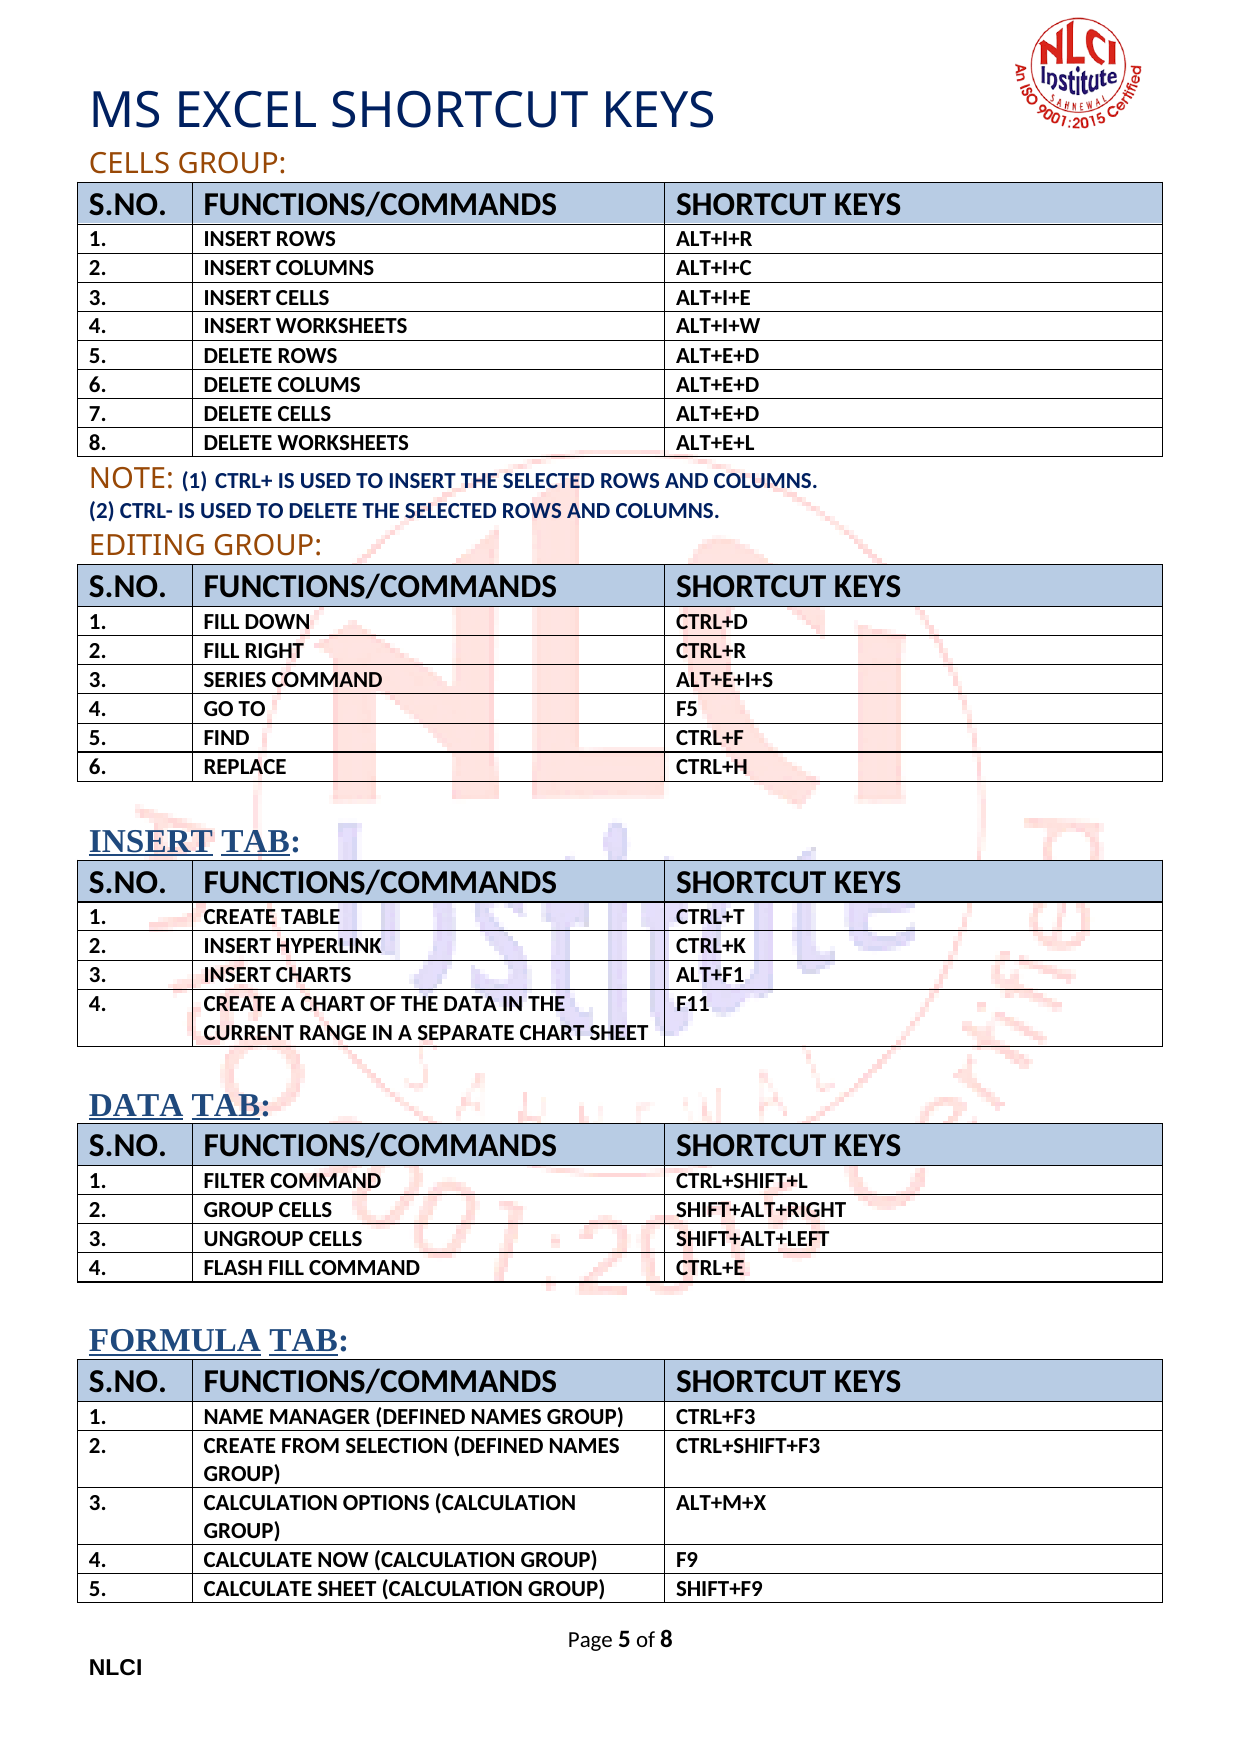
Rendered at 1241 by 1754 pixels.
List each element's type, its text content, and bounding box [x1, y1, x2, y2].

table_cell CREATE TABLE [193, 903, 664, 930]
table_cell INSERT HYPERLINK [193, 931, 664, 959]
table_cell UNGROUP CELLS [193, 1224, 664, 1252]
table_cell CALCULATE SHEET (CALCULATION GROUP) [193, 1574, 664, 1602]
table_cell 1. [78, 225, 192, 252]
table_cell 5. [78, 341, 192, 369]
table_cell CREATE A CHART OF THE DATA IN THE CURRENT RANGE IN A SEPARATE CHART SHEET [193, 990, 664, 1046]
table_cell 2. [78, 254, 192, 282]
text NOTE: (1) CTRL+ IS USED TO INSERT THE SELECTED ROWS AND COLUMNS. [89, 457, 1152, 497]
picture [1009, 5, 1147, 142]
table_header S.NO. [78, 861, 192, 901]
table_cell 4. [78, 1545, 192, 1573]
table_cell 1. [78, 607, 192, 635]
table_header FUNCTIONS/COMMANDS [193, 1360, 664, 1401]
table_cell 7. [78, 399, 192, 427]
table_cell CTRL+SHIFT+F3 [665, 1431, 1162, 1487]
table_header FUNCTIONS/COMMANDS [193, 1124, 664, 1165]
table_cell 6. [78, 370, 192, 398]
text CELLS GROUP: [89, 142, 1152, 182]
table_cell 1. [78, 903, 192, 930]
table_cell ALT+E+I+S [665, 665, 1162, 693]
table_cell CALCULATION OPTIONS (CALCULATION GROUP) [193, 1488, 664, 1544]
table_cell 2. [78, 1195, 192, 1223]
table_header S.NO. [78, 1124, 192, 1165]
table_header SHORTCUT KEYS [665, 183, 1162, 223]
table_header S.NO. [78, 565, 192, 606]
table_header SHORTCUT KEYS [665, 565, 1162, 606]
table_cell ALT+I+E [665, 283, 1162, 311]
table_cell ALT+E+D [665, 341, 1162, 369]
table_cell SERIES COMMAND [193, 665, 664, 693]
table_cell F9 [665, 1545, 1162, 1573]
table_cell INSERT CHARTS [193, 961, 664, 988]
table_cell 1. [78, 1402, 192, 1430]
table_cell CTRL+F [665, 724, 1162, 751]
table_cell ALT+M+X [665, 1488, 1162, 1544]
table_cell 2. [78, 931, 192, 959]
table_cell CALCULATE NOW (CALCULATION GROUP) [193, 1545, 664, 1573]
table_cell 2. [78, 1431, 192, 1487]
table_cell ALT+I+R [665, 225, 1162, 252]
table_cell ALT+E+D [665, 370, 1162, 398]
table_cell INSERT COLUMNS [193, 254, 664, 282]
table_header S.NO. [78, 183, 192, 223]
table_cell 2. [78, 636, 192, 664]
table_cell NAME MANAGER (DEFINED NAMES GROUP) [193, 1402, 664, 1430]
table_cell DELETE WORKSHEETS [193, 428, 664, 456]
table_cell 4. [78, 990, 192, 1046]
table_cell ALT+F1 [665, 961, 1162, 988]
table_cell FILTER COMMAND [193, 1166, 664, 1194]
table_cell CREATE FROM SELECTION (DEFINED NAMES GROUP) [193, 1431, 664, 1487]
table_cell CTRL+H [665, 753, 1162, 781]
table_header FUNCTIONS/COMMANDS [193, 565, 664, 606]
table_cell CTRL+K [665, 931, 1162, 959]
table_cell INSERT CELLS [193, 283, 664, 311]
table_cell SHIFT+F9 [665, 1574, 1162, 1602]
table_header SHORTCUT KEYS [665, 1124, 1162, 1165]
table_cell 4. [78, 694, 192, 722]
table_cell 3. [78, 1224, 192, 1252]
table_cell CTRL+SHIFT+L [665, 1166, 1162, 1194]
table_cell DELETE CELLS [193, 399, 664, 427]
table_cell SHIFT+ALT+RIGHT [665, 1195, 1162, 1223]
table_cell CTRL+R [665, 636, 1162, 664]
table_cell 5. [78, 724, 192, 751]
table_cell CTRL+F3 [665, 1402, 1162, 1430]
text INSERT TAB: [89, 821, 1152, 859]
table_cell FIND [193, 724, 664, 751]
table_header FUNCTIONS/COMMANDS [193, 861, 664, 901]
table_cell ALT+E+L [665, 428, 1162, 456]
table_cell 8. [78, 428, 192, 456]
text (2) CTRL- IS USED TO DELETE THE SELECTED ROWS AND COLUMNS. [89, 497, 1152, 525]
table_cell ALT+I+C [665, 254, 1162, 282]
table_cell 5. [78, 1574, 192, 1602]
table_cell 6. [78, 753, 192, 781]
table_cell INSERT ROWS [193, 225, 664, 252]
text DATA TAB: [89, 1085, 1152, 1123]
table_header S.NO. [78, 1360, 192, 1401]
table_cell ALT+E+D [665, 399, 1162, 427]
table_cell FILL DOWN [193, 607, 664, 635]
table_cell FLASH FILL COMMAND [193, 1253, 664, 1281]
table_cell 3. [78, 1488, 192, 1544]
table_cell CTRL+D [665, 607, 1162, 635]
table_cell ALT+I+W [665, 312, 1162, 340]
table_cell DELETE COLUMS [193, 370, 664, 398]
table_cell REPLACE [193, 753, 664, 781]
table_cell F5 [665, 694, 1162, 722]
table_header SHORTCUT KEYS [665, 1360, 1162, 1401]
table_cell FILL RIGHT [193, 636, 664, 664]
table_cell GROUP CELLS [193, 1195, 664, 1223]
table_cell CTRL+T [665, 903, 1162, 930]
text EDITING GROUP: [89, 525, 1152, 564]
table_header SHORTCUT KEYS [665, 861, 1162, 901]
table_cell CTRL+E [665, 1253, 1162, 1281]
table_cell 4. [78, 312, 192, 340]
table_cell 3. [78, 961, 192, 988]
table_cell 4. [78, 1253, 192, 1281]
table_cell 1. [78, 1166, 192, 1194]
text FORMULA TAB: [89, 1321, 1152, 1359]
table_cell SHIFT+ALT+LEFT [665, 1224, 1162, 1252]
table_cell GO TO [193, 694, 664, 722]
table_header FUNCTIONS/COMMANDS [193, 183, 664, 223]
table_cell DELETE ROWS [193, 341, 664, 369]
table_cell 3. [78, 665, 192, 693]
table_cell 3. [78, 283, 192, 311]
table_cell INSERT WORKSHEETS [193, 312, 664, 340]
table_cell F11 [665, 990, 1162, 1046]
